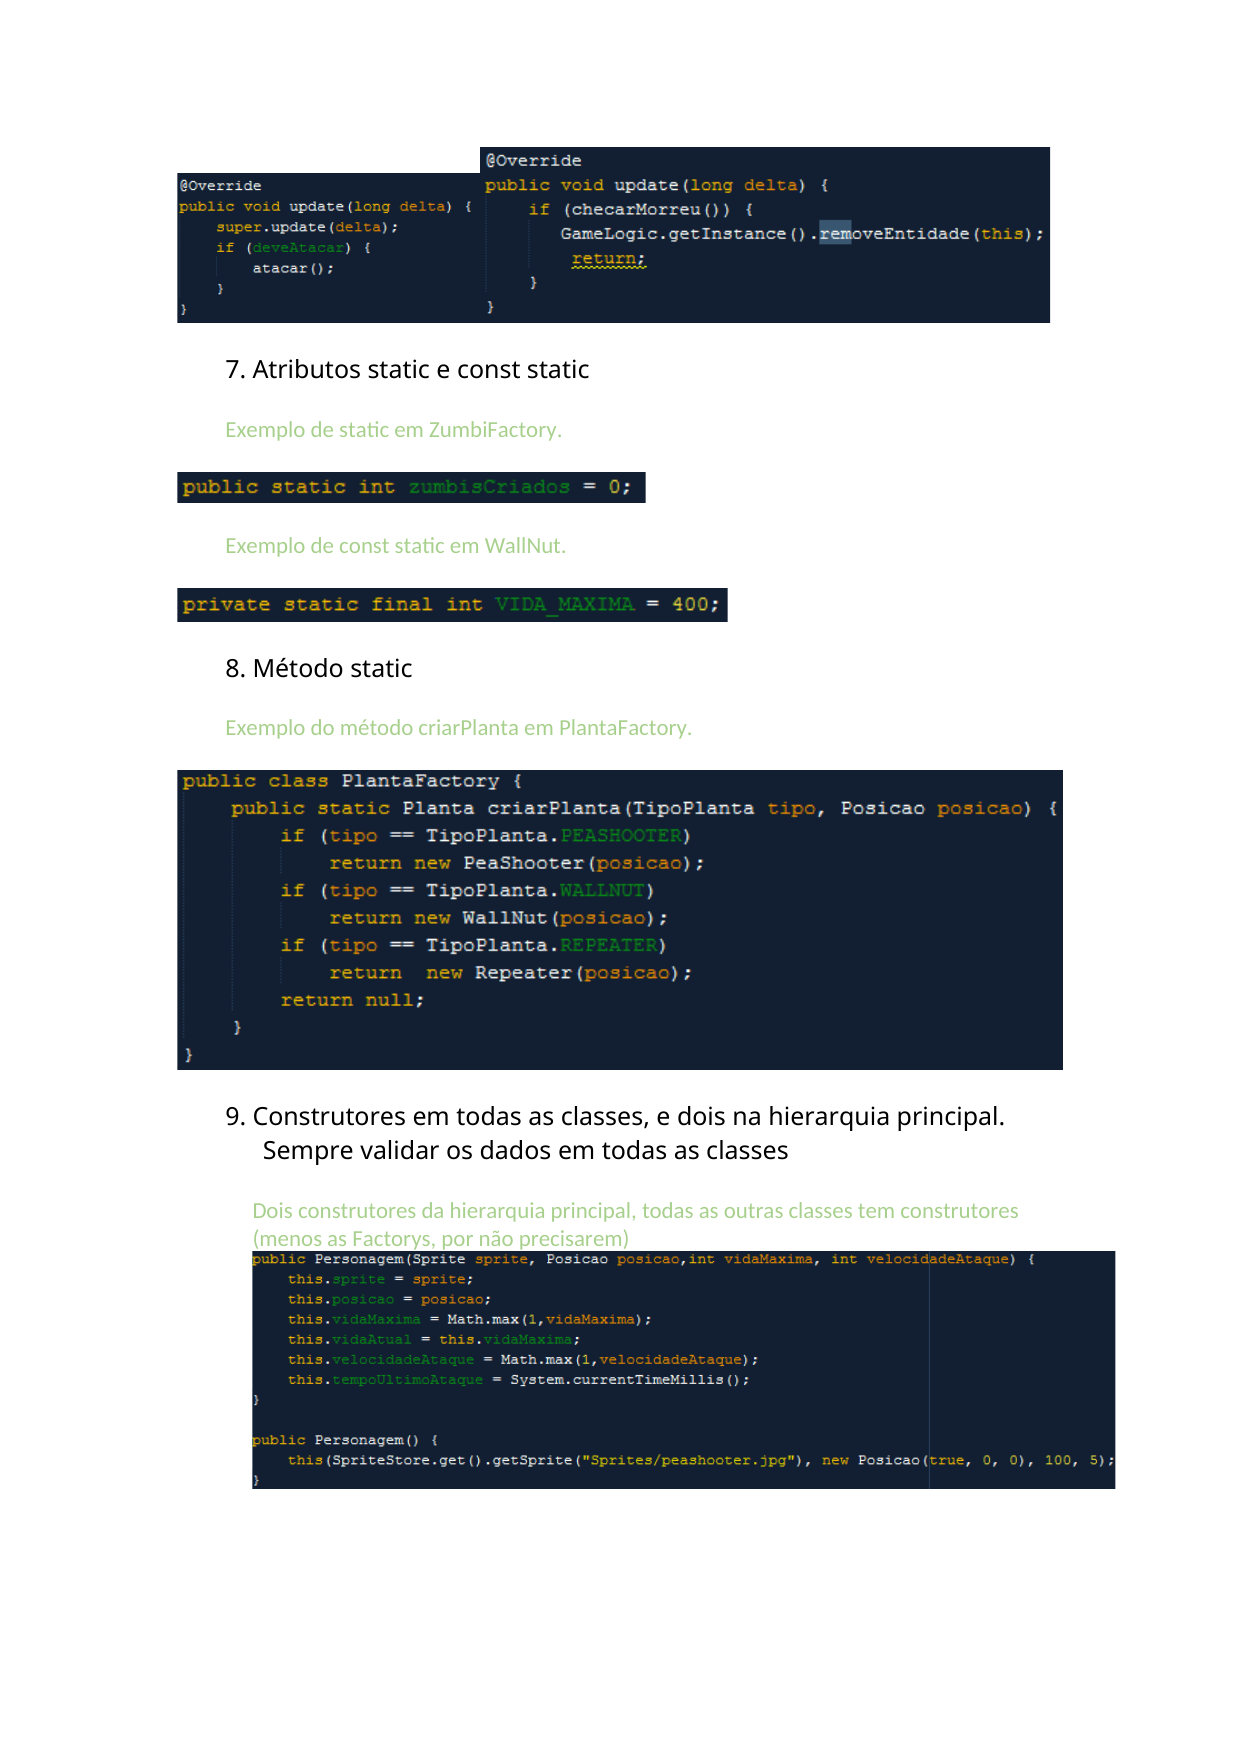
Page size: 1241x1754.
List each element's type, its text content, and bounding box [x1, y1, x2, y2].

text Exemplo de static em ZumbiFactory. [225, 415, 1063, 443]
list Atributos static e const static [225, 352, 1063, 386]
list Construtores em todas as classes, e dois na hierarquia principal. Sempre validar os dados em todas as classes [225, 1098, 1063, 1167]
list Dois construtores da hierarquia principal, todas as outras classes tem construtores (menos as Factorys, por não precisarem) [252, 1196, 1063, 1251]
picture [177, 588, 728, 622]
list Método static [225, 650, 1063, 684]
list Exemplo do método criarPlanta em PlantaFactory. [225, 713, 1063, 742]
picture [252, 1251, 1116, 1489]
text Exemplo de const static em WallNut. [225, 531, 1063, 559]
picture [177, 147, 1051, 323]
picture [177, 770, 1063, 1070]
picture [177, 472, 646, 503]
